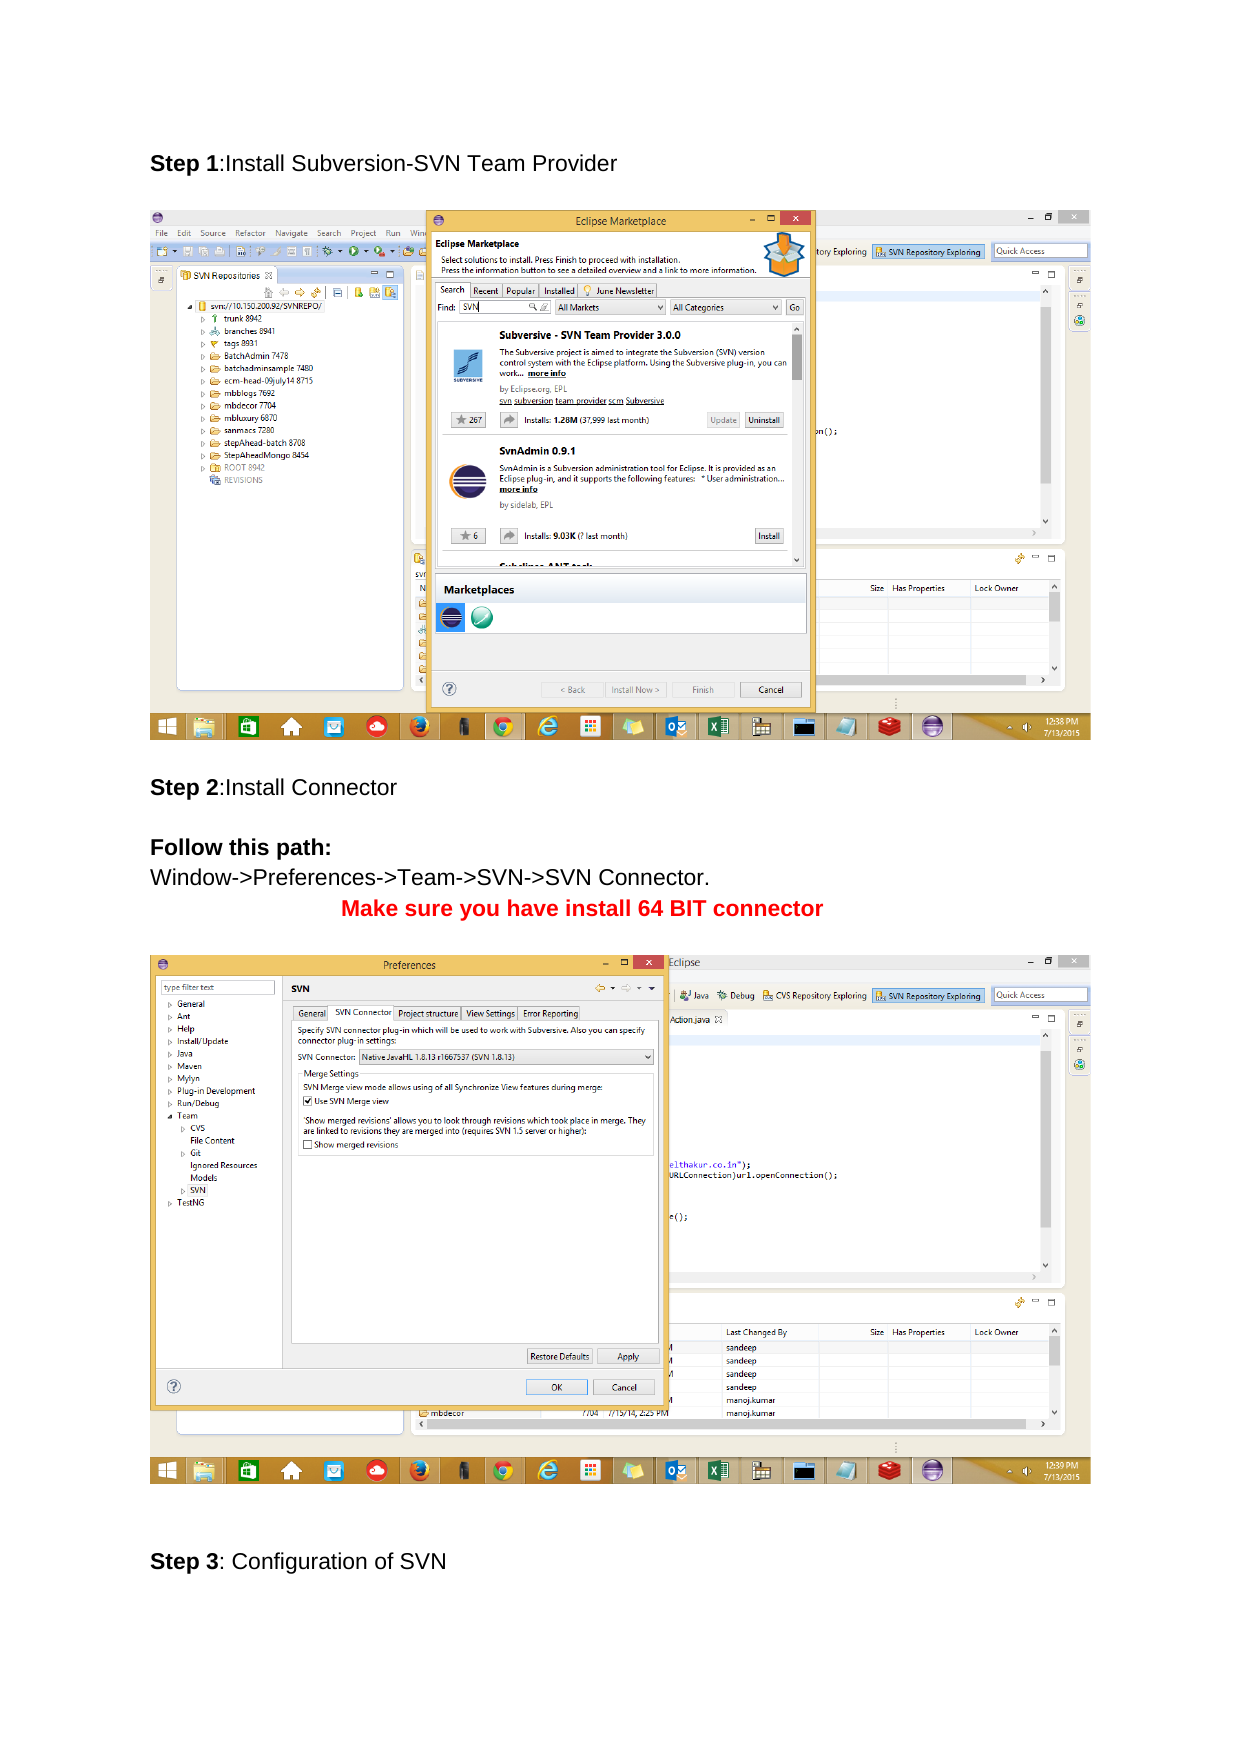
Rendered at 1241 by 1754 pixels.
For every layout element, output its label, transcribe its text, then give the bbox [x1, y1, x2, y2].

text Step 1:Install Subversion-SVN Team Provider [150, 150, 1090, 176]
text Follow this path: [150, 834, 1090, 860]
text Window->Preferences->Team->SVN->SVN Connector. [150, 864, 1090, 891]
text Step 3: Configuration of SVN [150, 1548, 1090, 1575]
picture [150, 955, 1091, 1484]
text Make sure you have install 64 BIT connector [150, 894, 1090, 921]
picture [150, 210, 1091, 740]
text Step 2:Install Connector [150, 774, 1090, 800]
